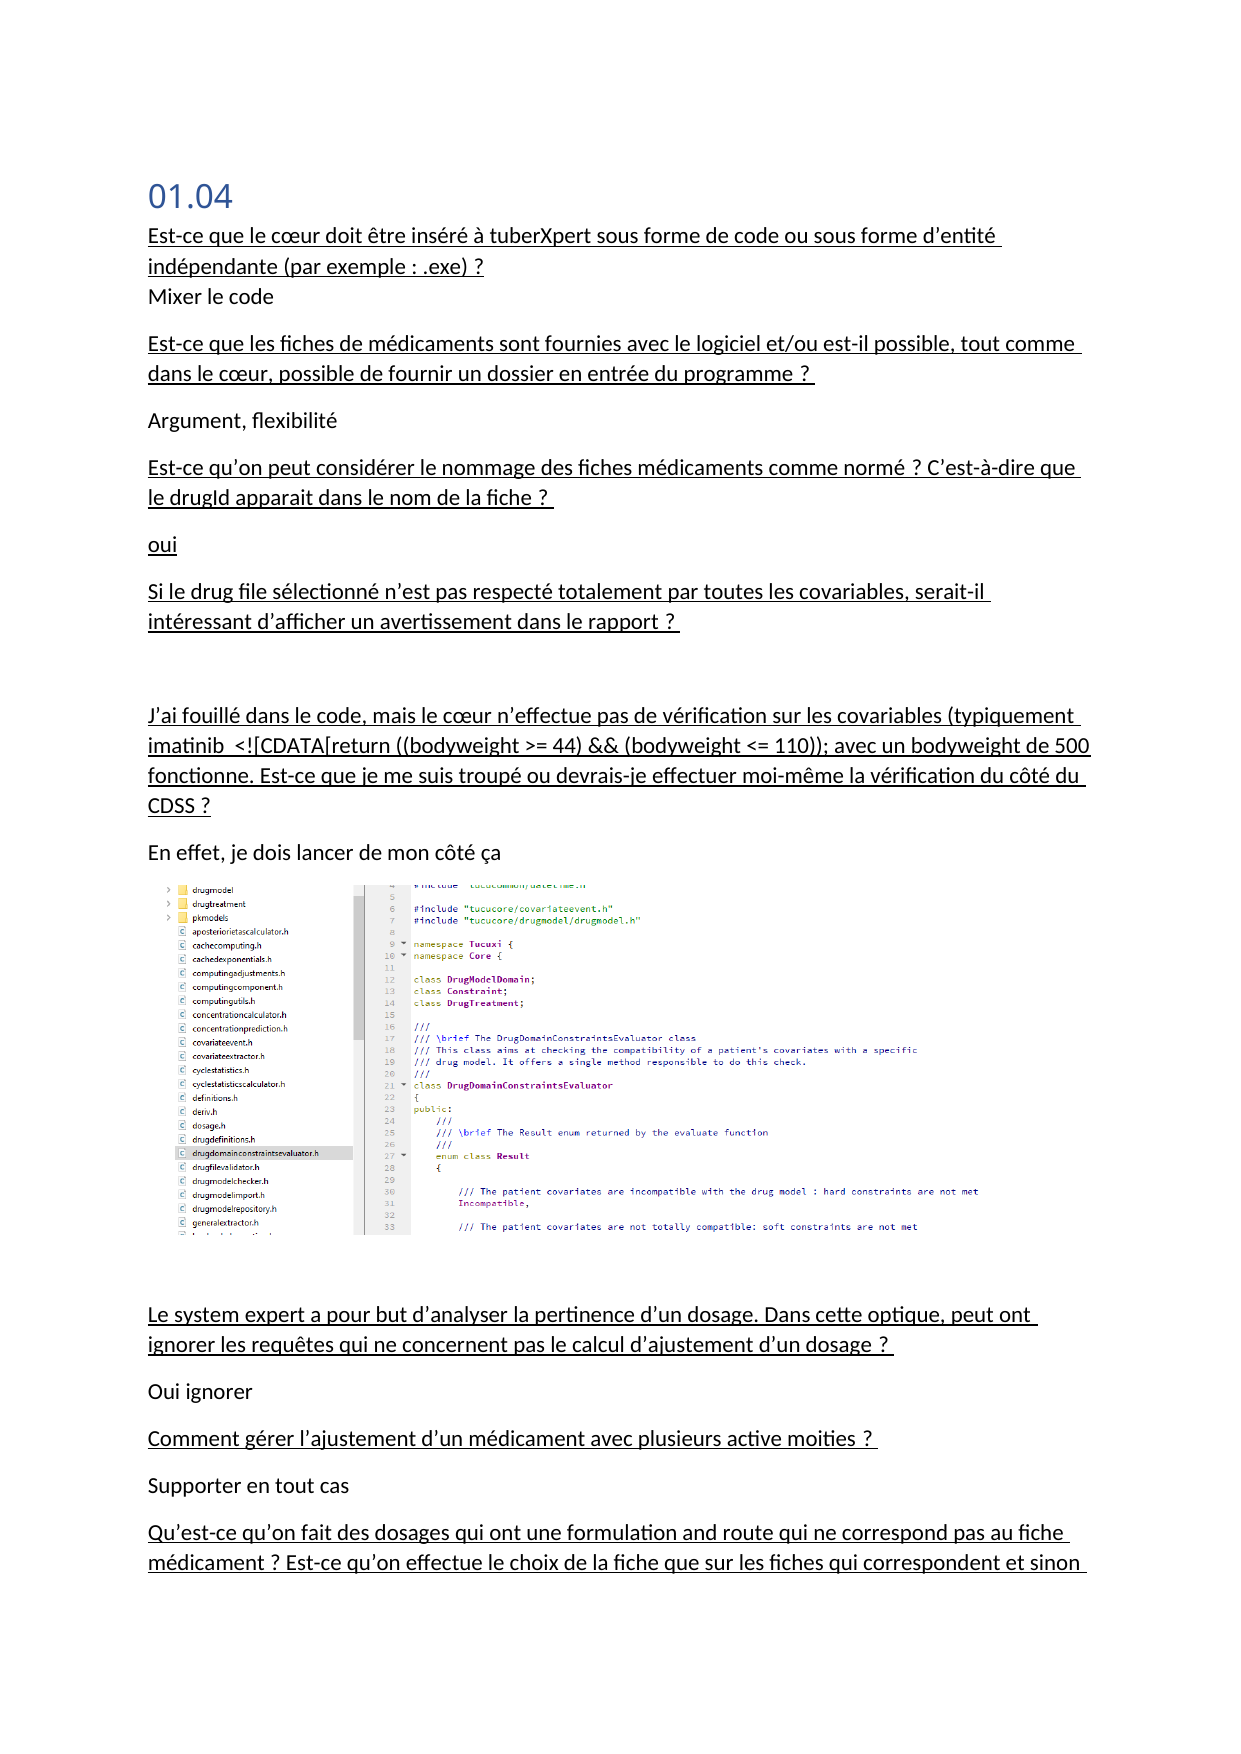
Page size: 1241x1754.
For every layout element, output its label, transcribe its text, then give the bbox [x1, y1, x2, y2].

text oui [148, 530, 1093, 558]
text En effet, je dois lancer de mon côté ça [148, 838, 1093, 866]
text Est-ce que les fiches de médicaments sont fournies avec le logiciel et/ou est-il possible, tout comme dans le cœur, possible de fournir un dossier en entrée du programme ? [148, 329, 1093, 387]
text Argument, flexibilité [148, 406, 1093, 434]
text Supporter en tout cas [148, 1471, 1093, 1499]
text Si le drug file sélectionné n’est pas respecté totalement par toutes les covariables, serait-il intéressant d’afficher un avertissement dans le rapport ? [148, 577, 1093, 635]
subtitle 01.04 [148, 173, 1093, 218]
text Est-ce que le cœur doit être inséré à tuberXpert sous forme de code ou sous forme d’entité indépendante (par exemple : .exe) ? Mixer le code [148, 222, 1093, 310]
text Le system expert a pour but d’analyser la pertinence d’un dosage. Dans cette optique, peut ont ignorer les requêtes qui ne concernent pas le calcul d’ajustement d’un dosage ? [148, 1300, 1093, 1358]
text Oui ignorer [148, 1377, 1093, 1405]
picture [147, 885, 1093, 1235]
text Est-ce qu’on peut considérer le nommage des fiches médicaments comme normé ? C’est-à-dire que le drugId apparait dans le nom de la fiche ? [148, 453, 1093, 511]
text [148, 1518, 1093, 1576]
text J’ai fouillé dans le code, mais le cœur n’effectue pas de vérification sur les covariables (typiquement imatinib <![CDATA[return ((bodyweight >= 44) && (bodyweight <= 110)); avec un bodyweight de 500 fonctionne. Est-ce que je me suis troupé ou devrais-je effectuer moi-même la vérification du côté du CDSS ? [148, 701, 1093, 819]
text Comment gérer l’ajustement d’un médicament avec plusieurs active moities ? [148, 1424, 1093, 1452]
